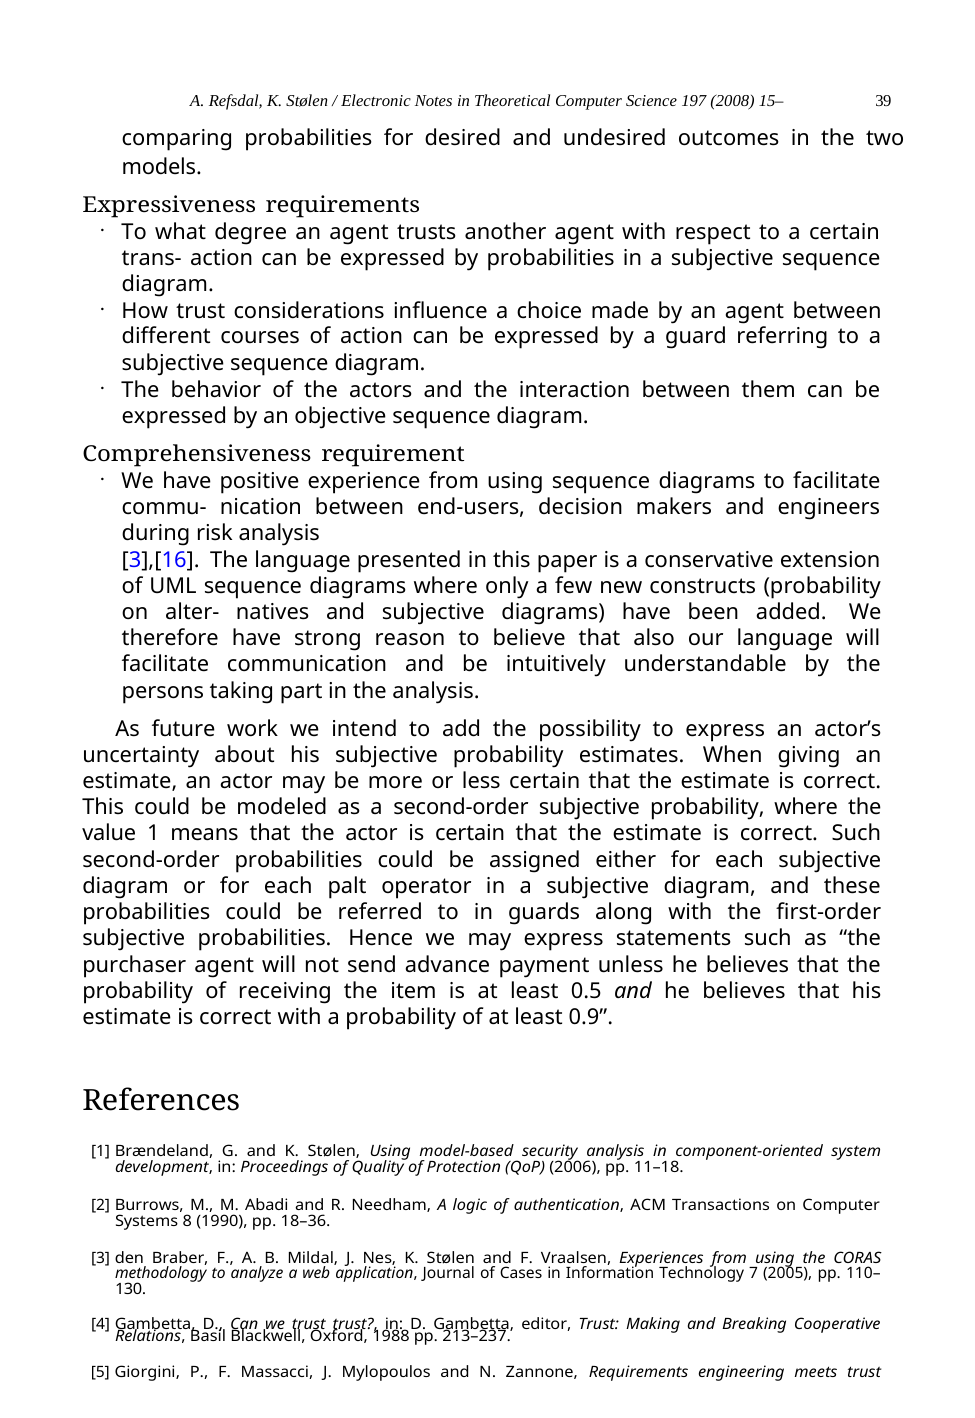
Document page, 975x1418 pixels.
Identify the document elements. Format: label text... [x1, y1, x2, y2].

text Comprehensiveness requirement [82, 442, 904, 466]
text As future work we intend to add the possibility to express an actor’s uncertainty about his subjective probability estimates. When giving an estimate, an actor may be more or less certain that the estimate is correct. This could be modeled as a second-order subjective probability, where the value 1 means that the actor is certain that the estimate is correct. Such second-order probabilities could be assigned either for each subjective diagram or for each palt operator in a subjective diagram, and these probabilities could be referred to in guards along with the first-order subjective probabilities. Hence we may express statements such as “the purchaser agent will not send advance payment unless he believes that the probability of receiving the item is at least 0.5 and he believes that his estimate is correct with a probability of at least 0.9”. [82, 716, 881, 1031]
list den Braber, F., A. B. Mildal, J. Nes, K. Stølen and F. Vraalsen, Experiences from using the CORAS methodology to analyze a web application, Journal of Cases in Information Technology 7 (2005), pp. 110– 130. [91, 1251, 881, 1299]
list Gambetta, D., Can we trust trust?, in: D. Gambetta, editor, Trust: Making and Breaking Cooperative Relations, Basil Blackwell, Oxford, 1988 pp. 213–237. [91, 1318, 881, 1346]
list Burrows, M., M. Abadi and R. Needham, A logic of authentication, ACM Transactions on Computer Systems 8 (1990), pp. 18–36. [91, 1197, 881, 1231]
text comparing probabilities for desired and undesired outcomes in the two models. [121, 122, 904, 181]
list To what degree an agent trusts another agent with respect to a certain trans- action can be expressed by probabilities in a subjective sequence diagram. [101, 219, 882, 297]
list How trust considerations influence a choice made by an agent between different courses of action can be expressed by a guard referring to a subjective sequence diagram. [101, 298, 881, 377]
list We have positive experience from using sequence diagrams to facilitate commu- nication between end-users, decision makers and engineers during risk analysis [101, 468, 881, 547]
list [91, 1365, 881, 1381]
subtitle References [82, 1079, 904, 1119]
text [3],[16]. The language presented in this paper is a conservative extension of UML sequence diagrams where only a few new constructs (probability on alter- natives and subjective diagrams) have been added. We therefore have strong reason to believe that also our language will facilitate communication and be intuitively understandable by the persons taking part in the analysis. [121, 547, 882, 704]
list The behavior of the actors and the interaction between them can be expressed by an objective sequence diagram. [101, 377, 881, 429]
list Brændeland, G. and K. Stølen, Using model-based security analysis in component-oriented system development, in: Proceedings of Quality of Protection (QoP) (2006), pp. 11–18. [91, 1143, 881, 1177]
text Expressiveness requirements [82, 193, 904, 217]
